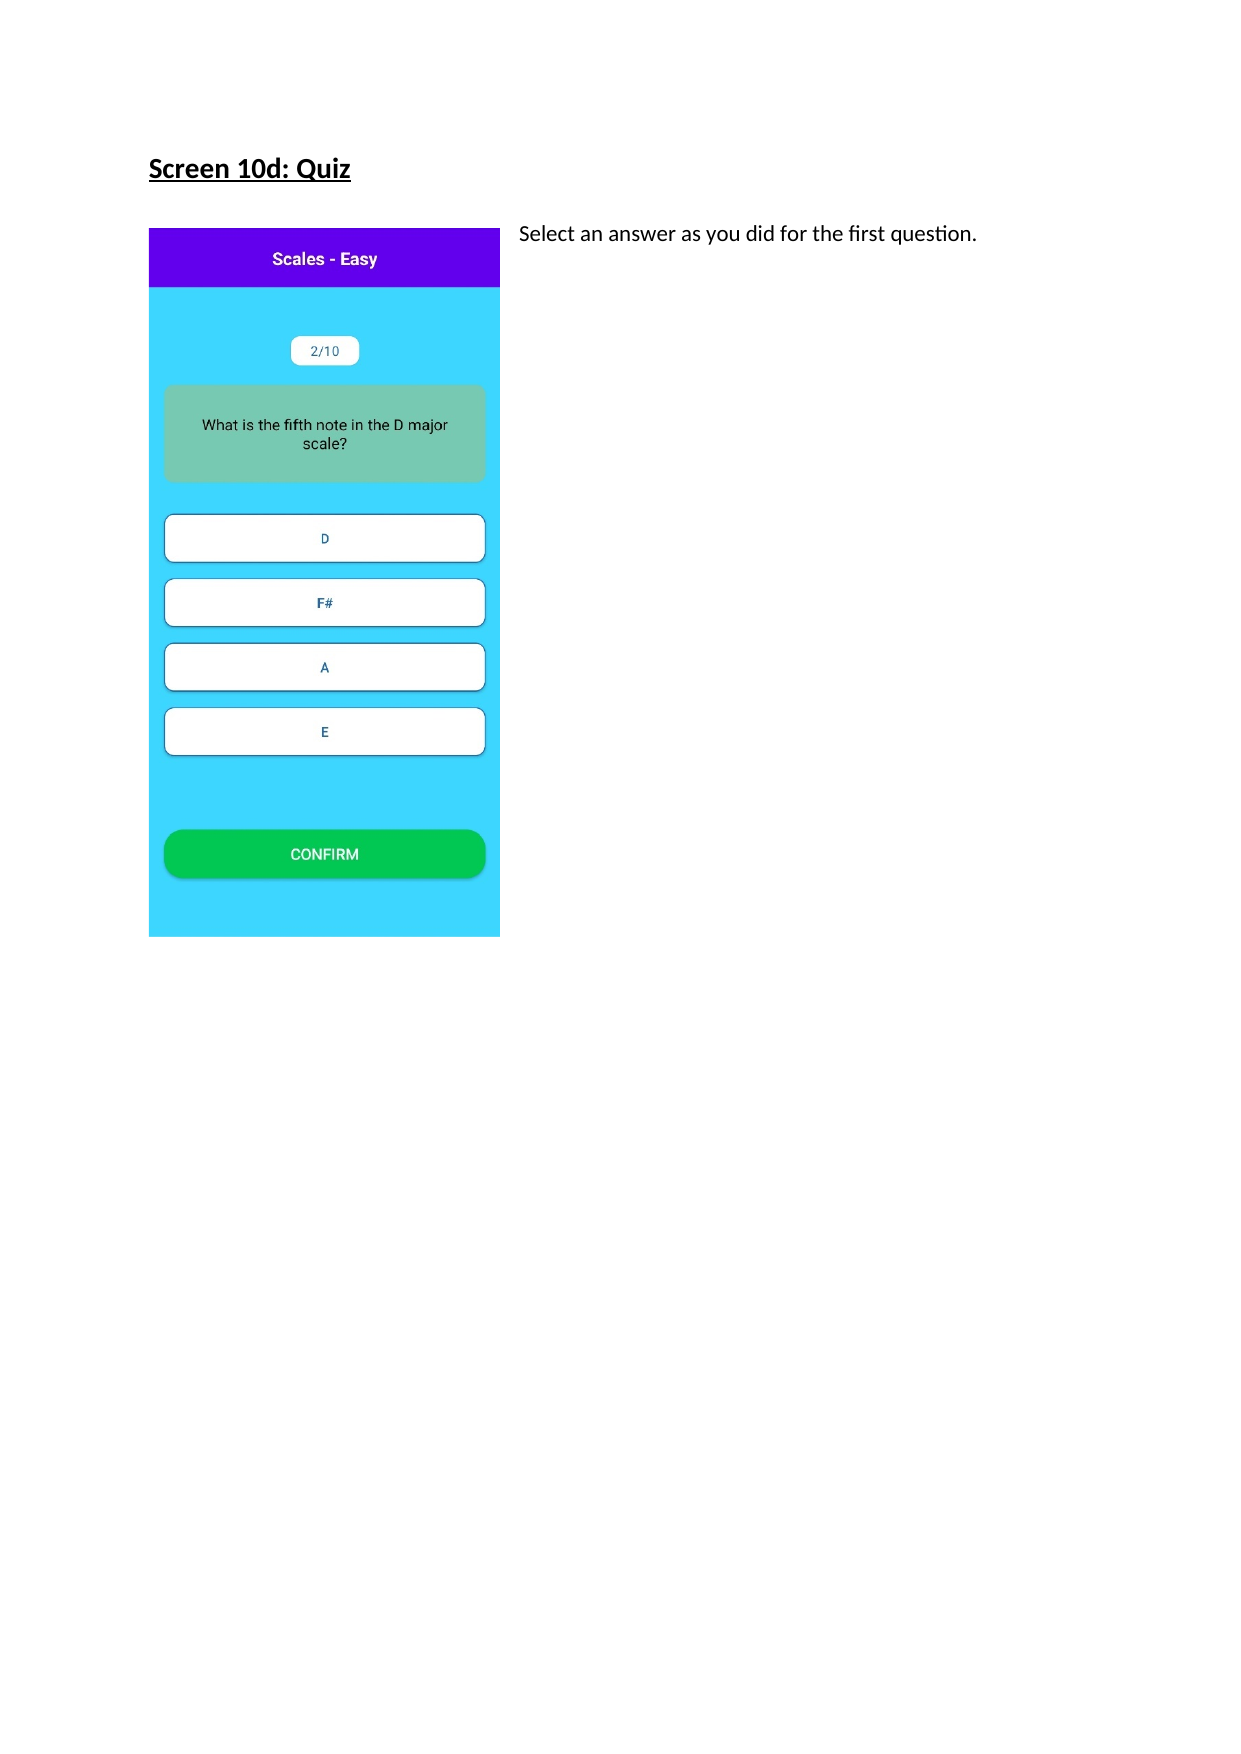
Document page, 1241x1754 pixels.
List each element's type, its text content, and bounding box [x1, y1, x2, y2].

text Select an answer as you did for the first question. [148, 219, 1090, 247]
list Screen 10d: Quiz [148, 150, 1090, 186]
picture [148, 228, 500, 937]
